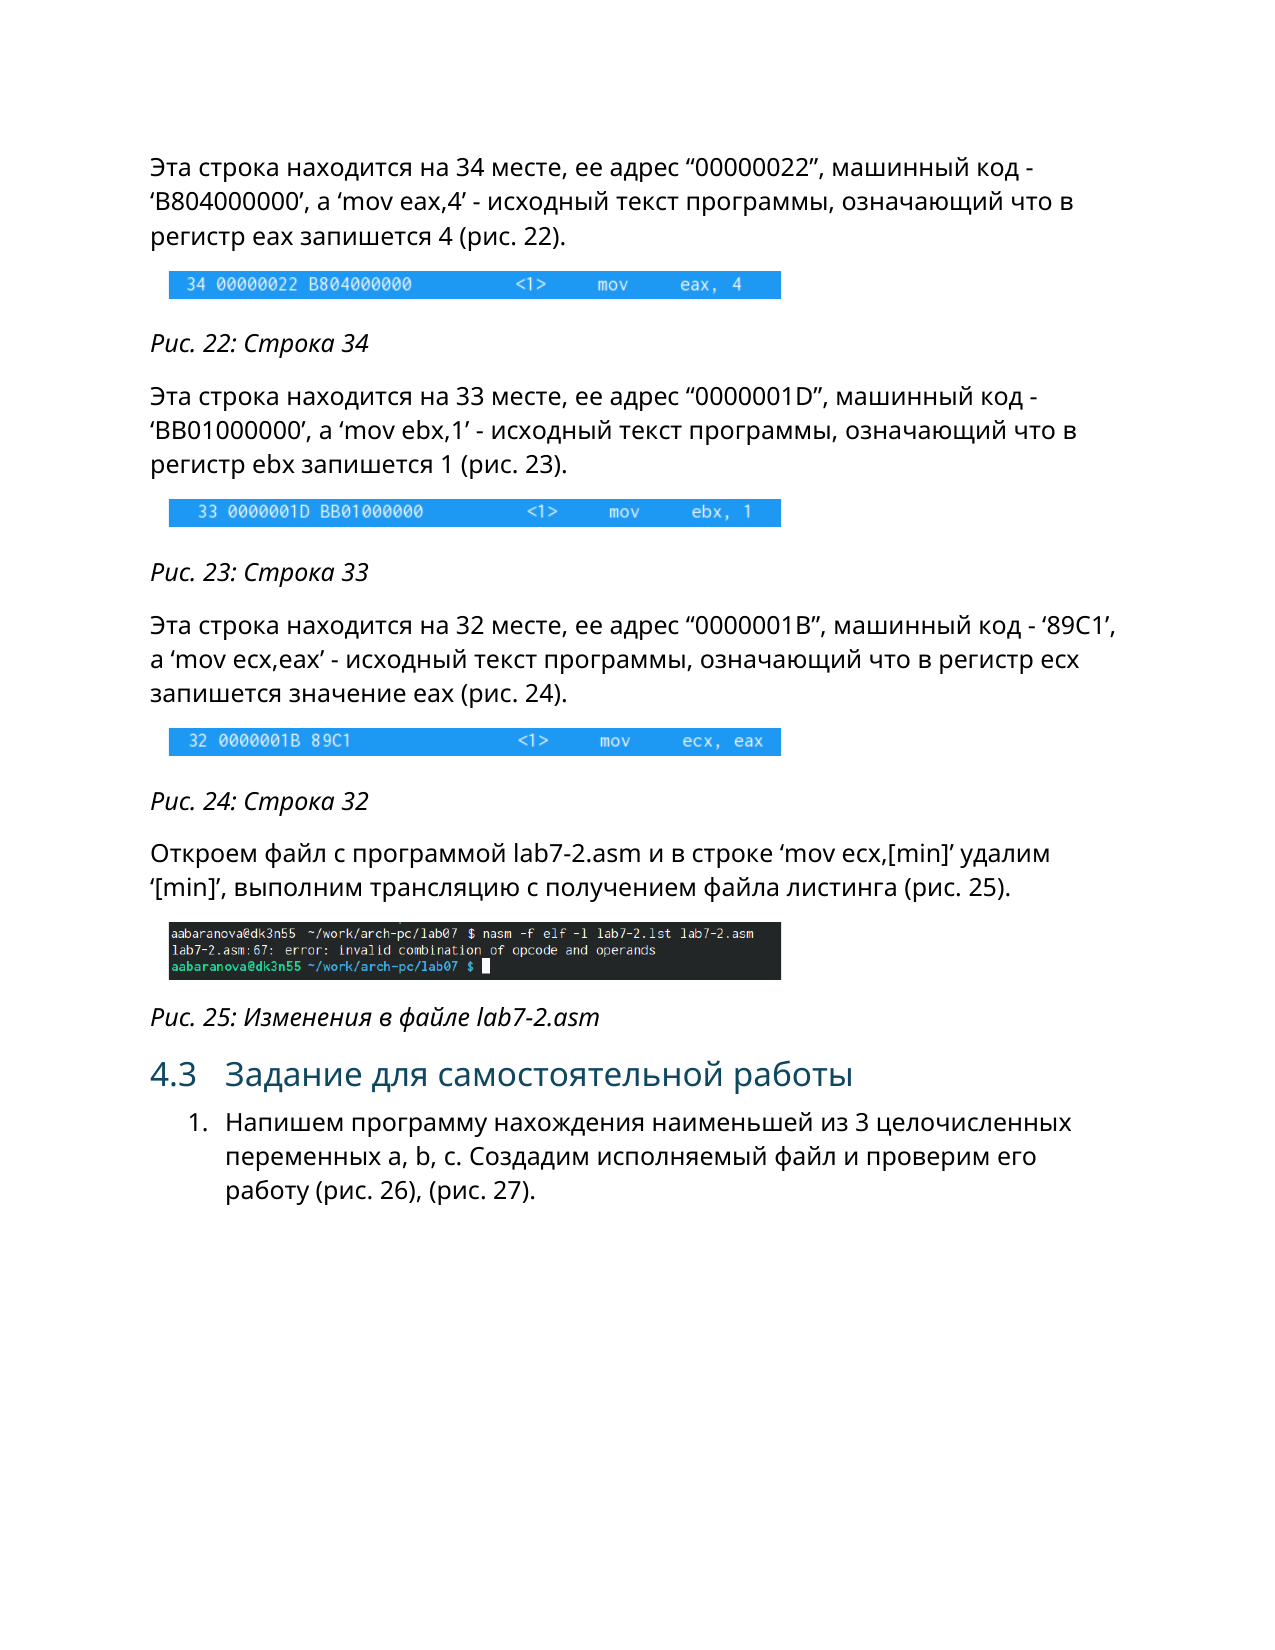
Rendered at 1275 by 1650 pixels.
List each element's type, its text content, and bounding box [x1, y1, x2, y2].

text Эта строка находится на 33 месте, ее адрес “0000001D”, машинный код - ‘ВB01000000’, а ‘mov ebx,1’ - исходный текст программы, означающий что в регистр ebx запишется 1 (рис. 23). [150, 379, 1125, 481]
text Рис. 22: Строка 34 [150, 326, 1125, 360]
picture [168, 271, 782, 299]
text Рис. 25: Изменения в файле lab7-2.asm [150, 1000, 1125, 1034]
picture [168, 499, 782, 527]
picture [168, 922, 782, 980]
list Напишем программу нахождения наименьшей из 3 целочисленных переменных a, b, c. Создадим исполняемый файл и проверим его работу (рис. 26), (рис. 27). [187, 1104, 1125, 1207]
text Эта строка находится на 34 месте, ее адрес “00000022”, машинный код - ‘В804000000’, а ‘mov eax,4’ - исходный текст программы, означающий что в регистр eax запишется 4 (рис. 22). [150, 150, 1125, 252]
subtitle 4.3 Задание для самостоятельной работы [150, 1051, 1125, 1096]
text Откроем файл с программой lab7-2.asm и в строке ‘mov ecx,[min]’ удалим ‘[min]’, выполним трансляцию с получением файла листинга (рис. 25). [150, 836, 1125, 904]
text Рис. 23: Строка 33 [150, 554, 1125, 588]
picture [168, 728, 782, 756]
text Эта строка находится на 32 месте, ее адрес “0000001B”, машинный код - ‘89C1’, а ‘mov ecx,eax’ - исходный текст программы, означающий что в регистр ecx запишется значение eax (рис. 24). [150, 607, 1125, 709]
text Рис. 24: Строка 32 [150, 783, 1125, 817]
